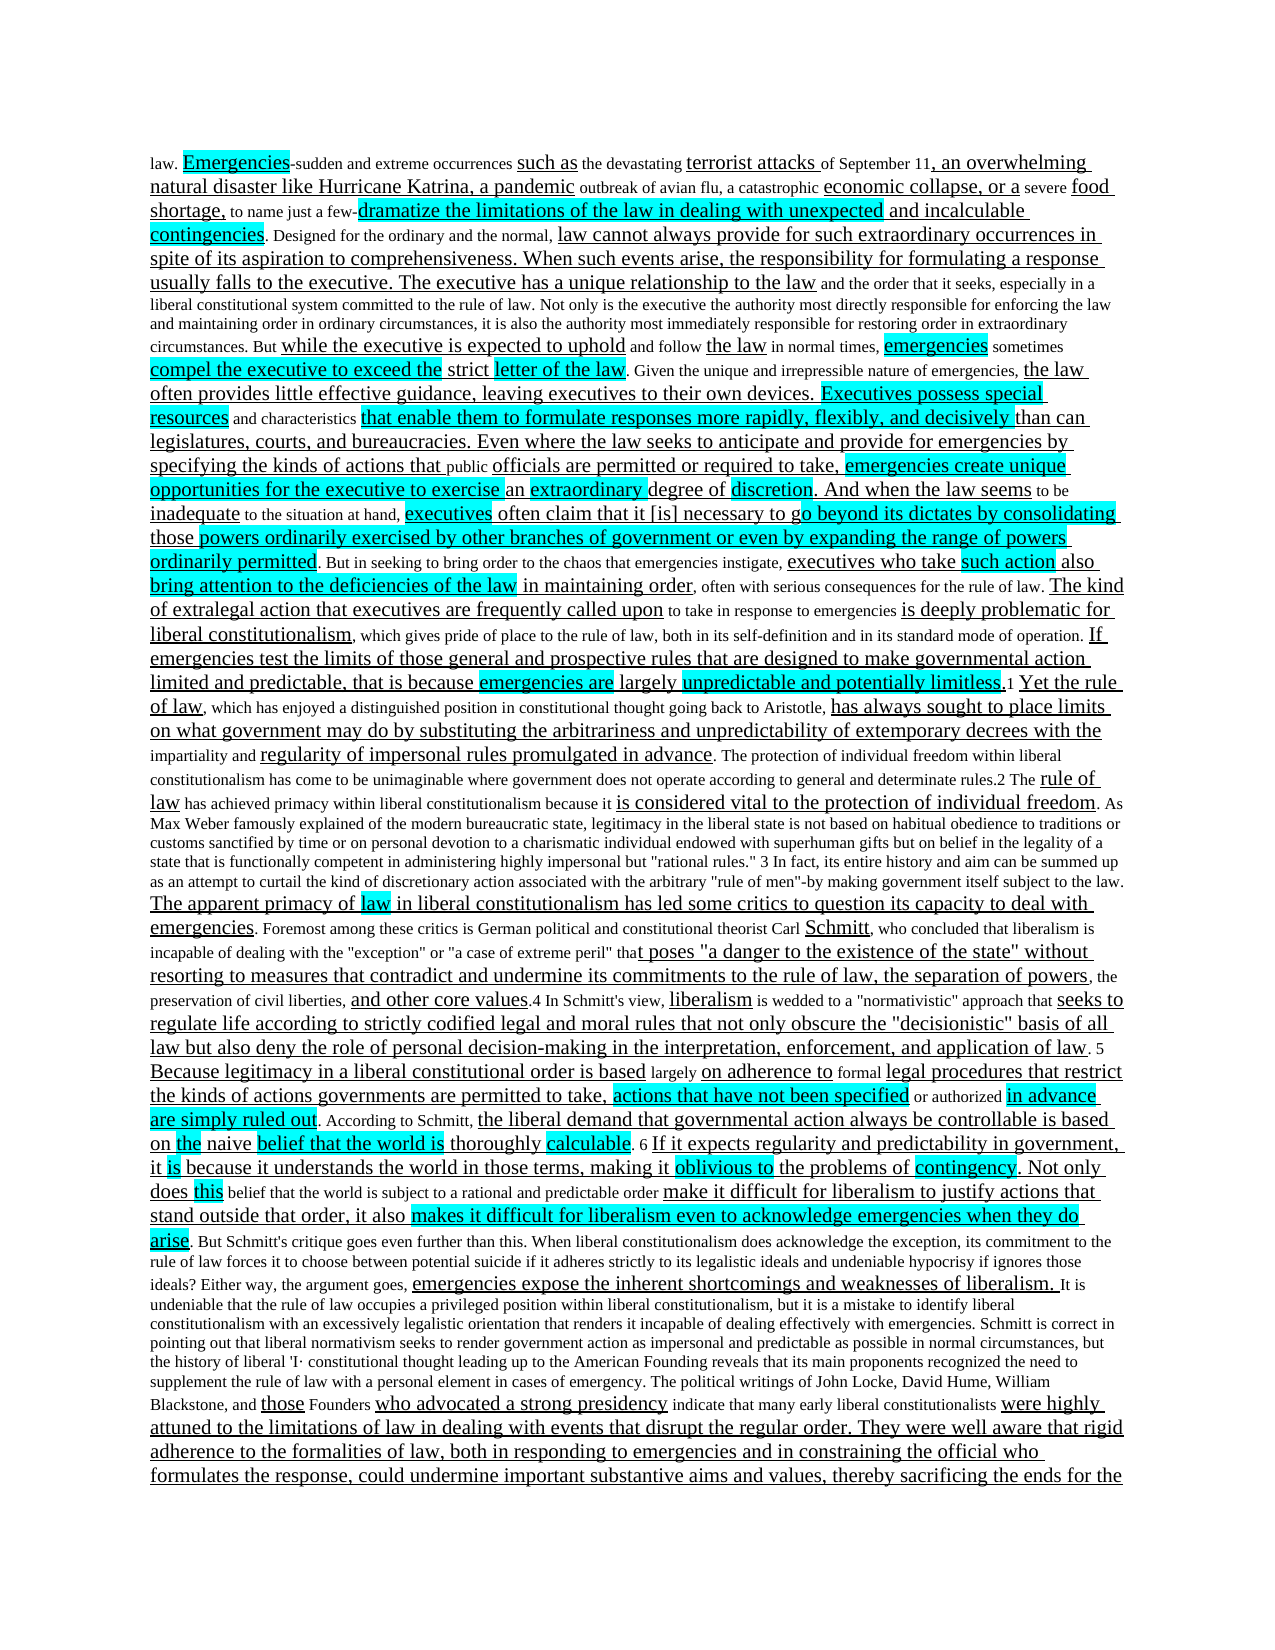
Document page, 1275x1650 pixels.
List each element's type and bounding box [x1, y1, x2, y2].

text [150, 150, 1125, 1487]
